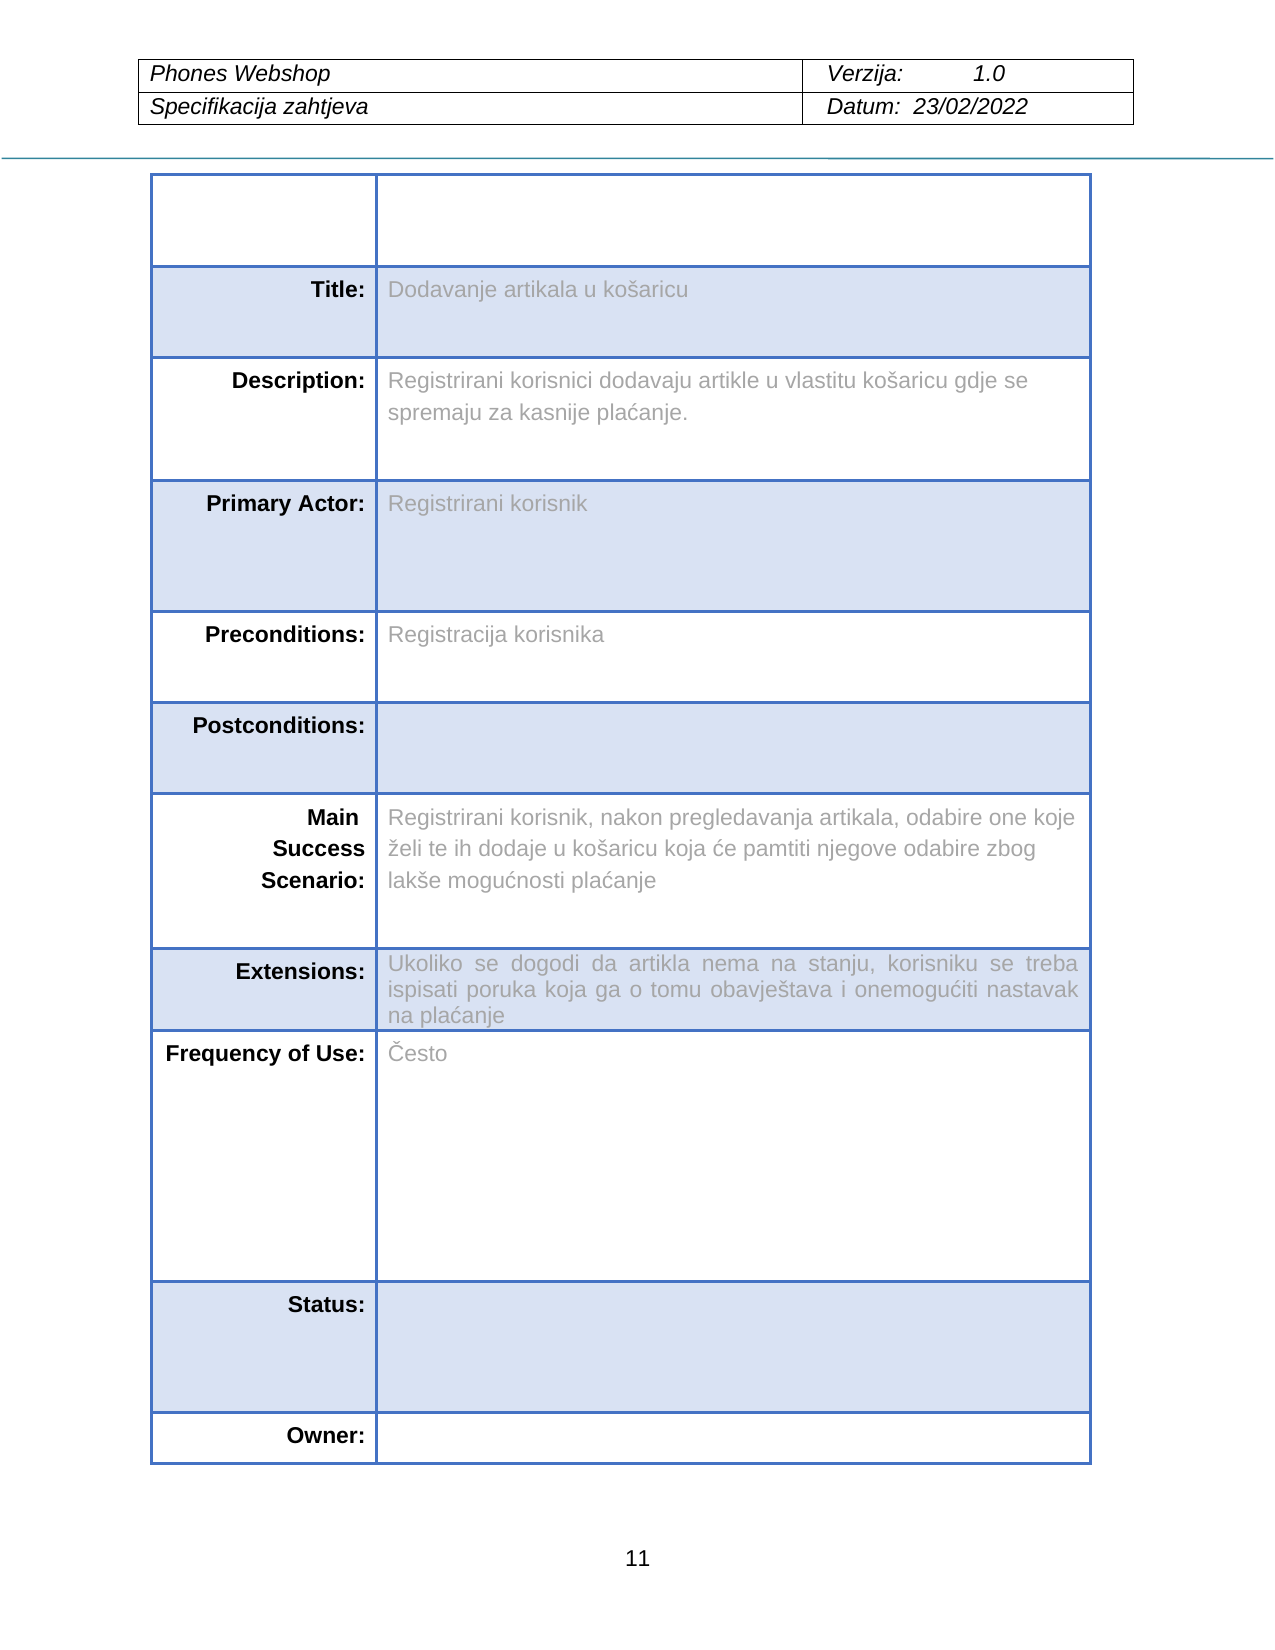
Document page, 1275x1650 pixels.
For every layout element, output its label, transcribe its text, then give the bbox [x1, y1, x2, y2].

table_cell Extensions: [153, 950, 375, 1029]
table_header ID: [153, 176, 375, 264]
table_cell Owner: [153, 1414, 375, 1462]
table_header 3 [378, 176, 1089, 264]
table_cell Registrirani korisnik, nakon pregledavanja artikala, odabire one koje želi te ih dodaje u košaricu koja će pamtiti njegove odabire zbog lakše mogućnosti plaćanje [378, 795, 1089, 947]
table_cell Registrirani korisnici dodavaju artikle u vlastitu košaricu gdje se spremaju za kasnije plaćanje. [378, 359, 1089, 478]
table_cell Dodavanje artikala u košaricu [378, 268, 1089, 356]
table_cell Main Success Scenario: [153, 795, 375, 947]
table_cell Description: [153, 359, 375, 478]
table_cell [378, 1414, 1089, 1462]
table_cell Registrirani korisnik [378, 482, 1089, 610]
table_cell Postconditions: [153, 704, 375, 792]
table_cell Primary Actor: [153, 482, 375, 610]
table_cell Status: [153, 1283, 375, 1411]
table_cell Preconditions: [153, 613, 375, 701]
table_cell Često [378, 1032, 1089, 1279]
table_cell Title: [153, 268, 375, 356]
table_cell Registracija korisnika [378, 613, 1089, 701]
table_cell Frequency of Use: [153, 1032, 375, 1279]
table_cell [378, 704, 1089, 792]
table_cell Ukoliko se dogodi da artikla nema na stanju, korisniku se treba ispisati poruka koja ga o tomu obavještava i onemogućiti nastavak na plaćanje [378, 950, 1089, 1029]
table_cell [378, 1283, 1089, 1411]
